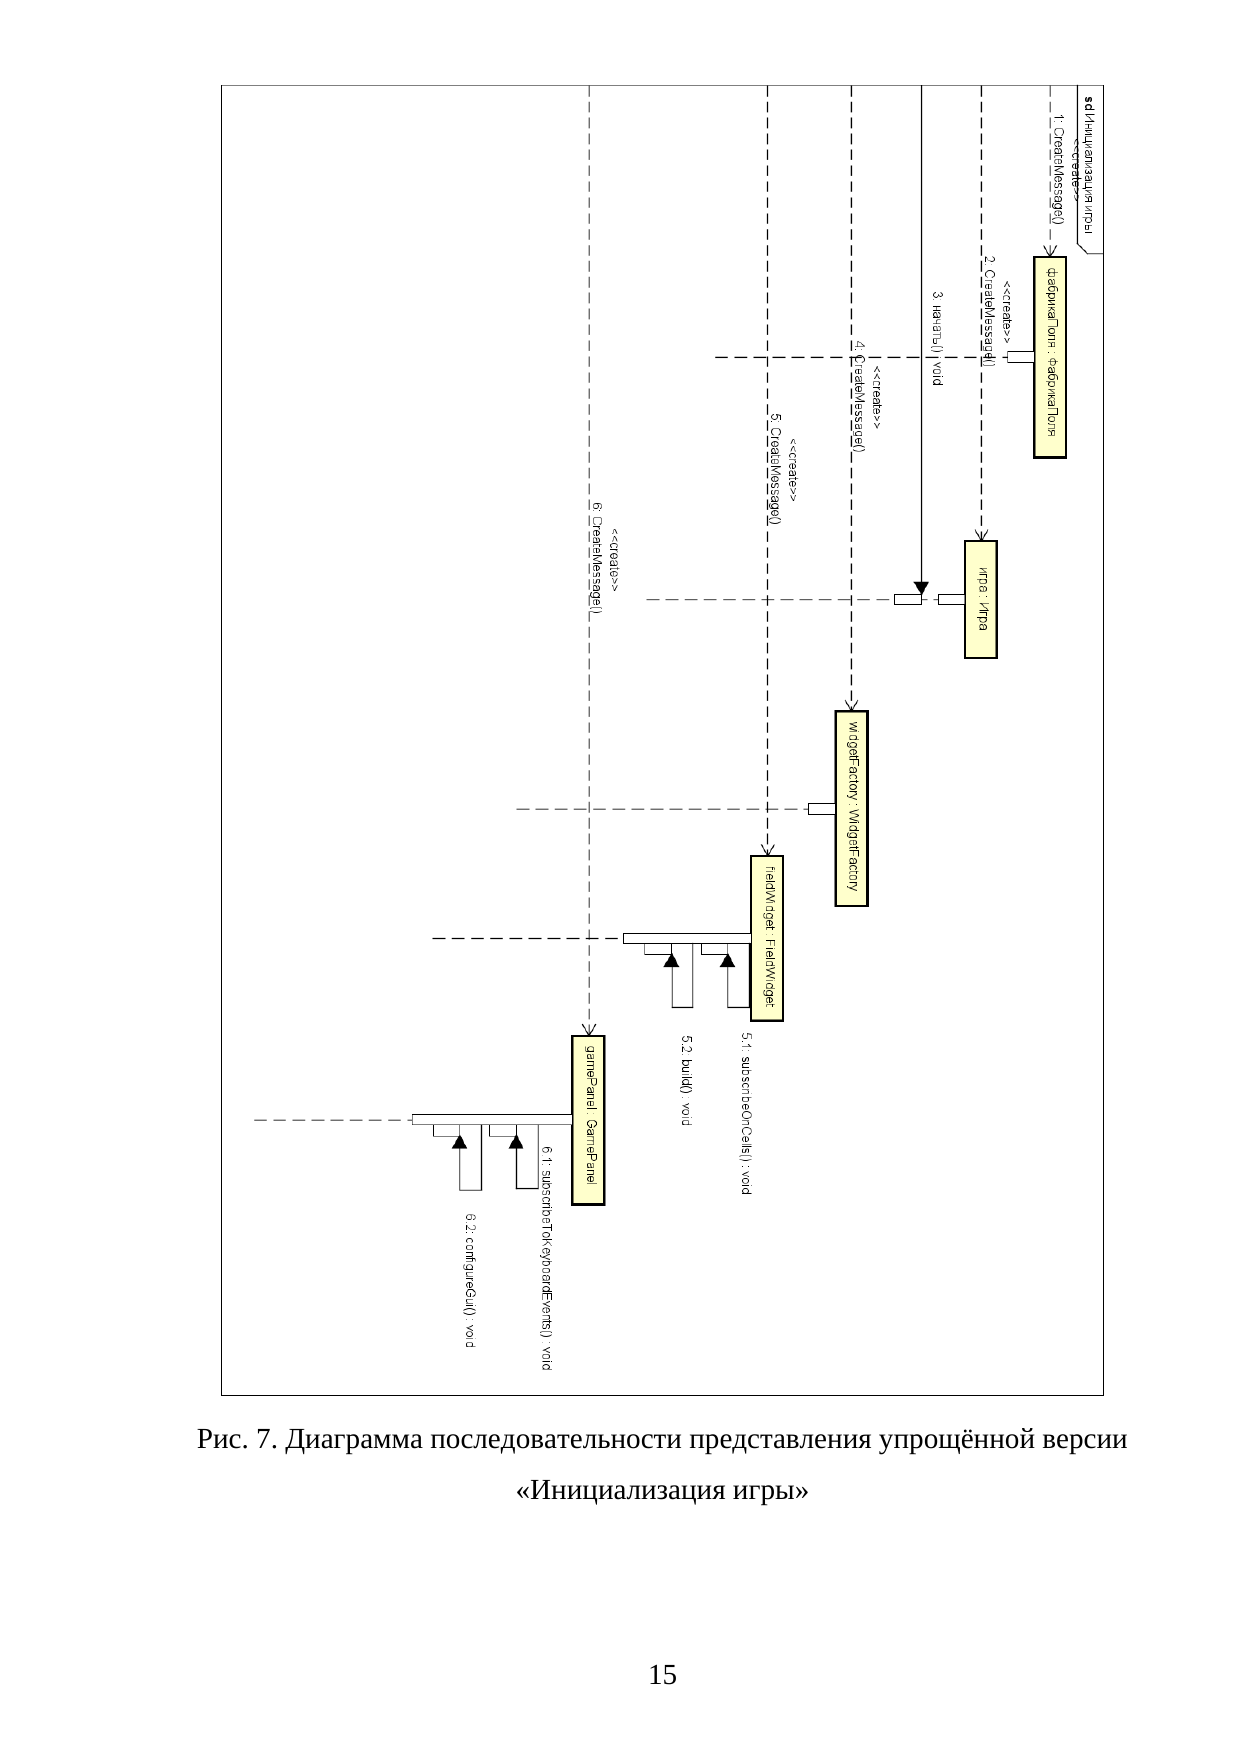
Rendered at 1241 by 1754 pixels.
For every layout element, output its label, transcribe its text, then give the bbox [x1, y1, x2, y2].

text Рис. 7. Диаграмма последовательности представления упрощённой версии «Инициализация игры» [159, 1422, 1165, 1505]
picture [211, 74, 1114, 1405]
